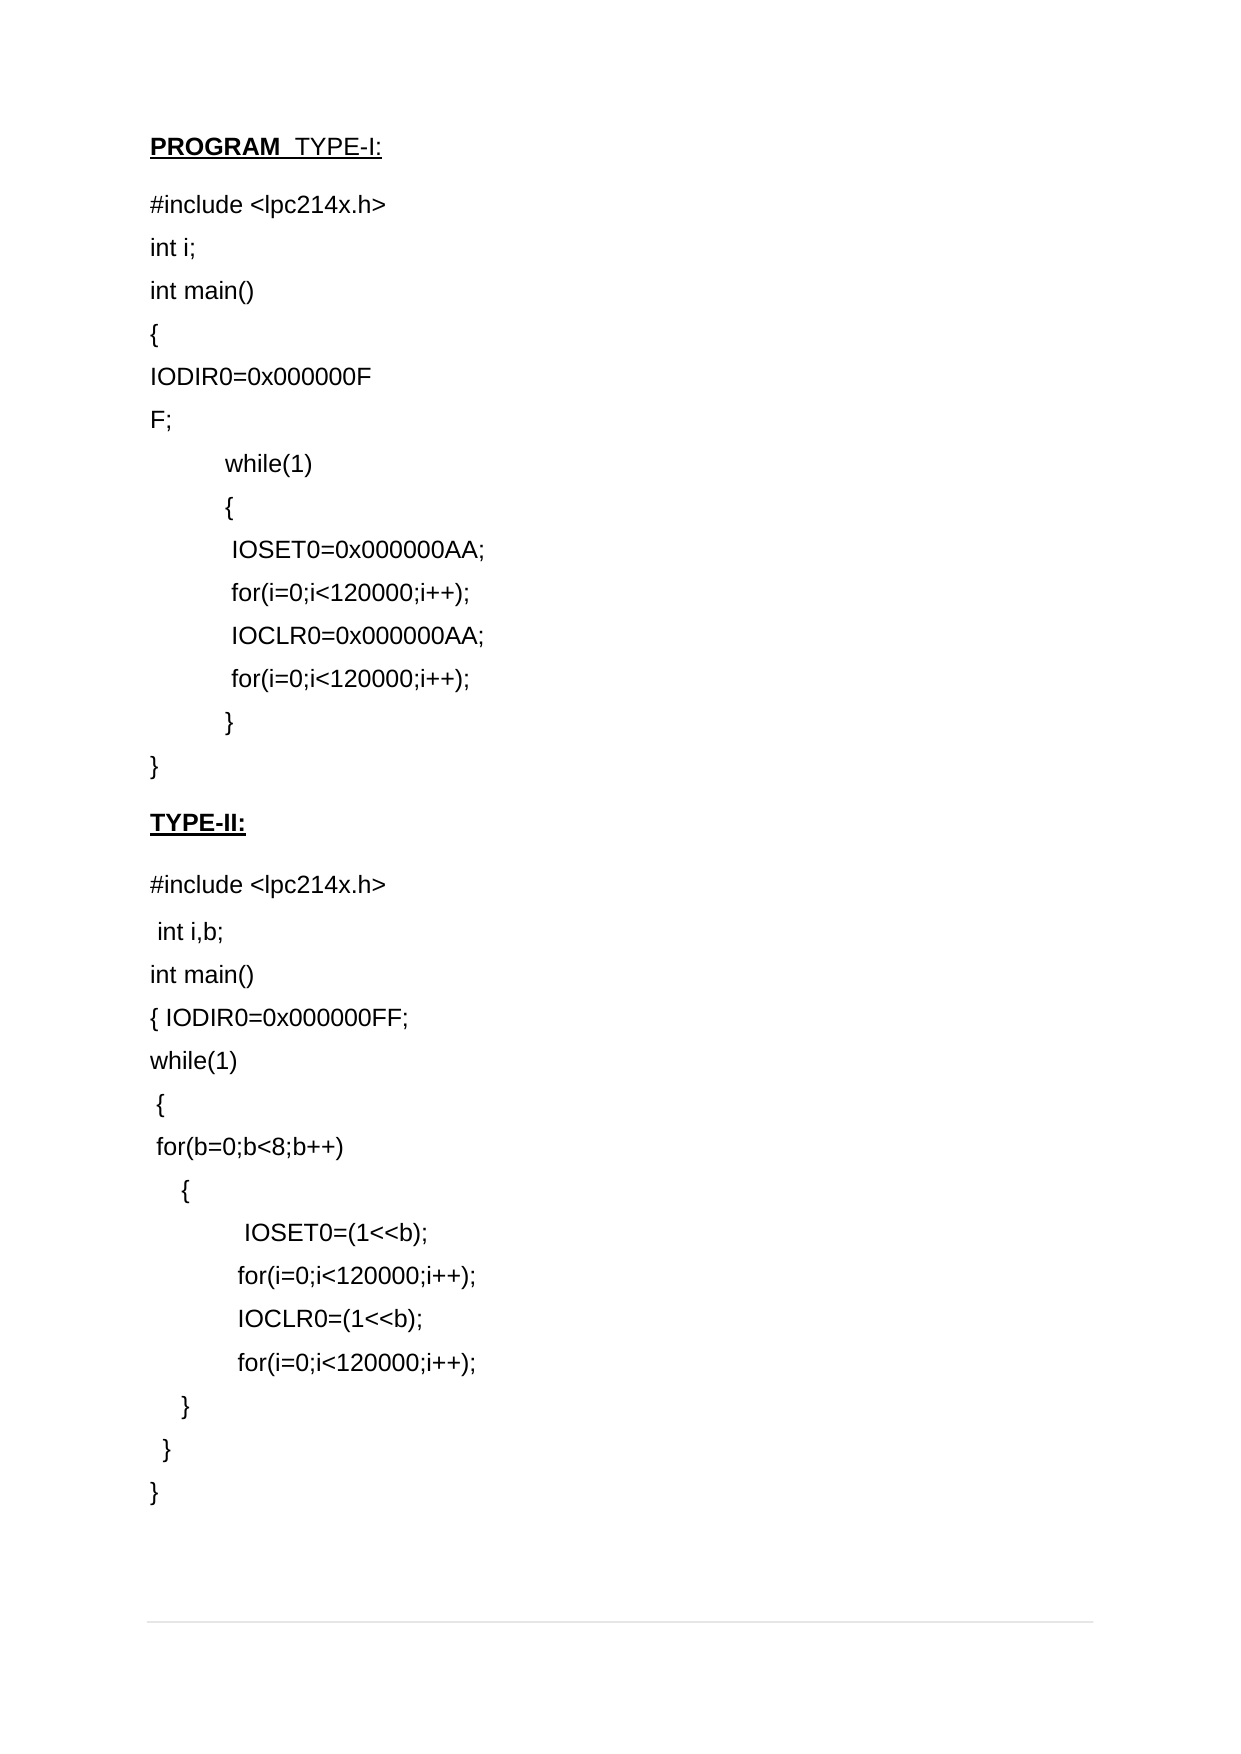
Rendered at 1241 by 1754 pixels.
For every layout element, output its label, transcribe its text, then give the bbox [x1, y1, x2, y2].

text #include <lpc214x.h> [150, 190, 506, 219]
subtitle TYPE-II: [150, 808, 1182, 837]
text { [225, 492, 1182, 521]
text } [150, 751, 1182, 779]
text { IODIR0=0x000000FF; [150, 1003, 551, 1031]
text { [156, 1089, 551, 1118]
text int main() [150, 959, 551, 988]
subtitle PROGRAM TYPE-I: [150, 132, 1182, 160]
text while(1) [225, 448, 1182, 477]
text #include <lpc214x.h> [150, 869, 551, 898]
text } [225, 707, 1182, 736]
text } [181, 1391, 1182, 1419]
text { [181, 1175, 551, 1204]
text } [162, 1434, 1182, 1463]
text int i,b; [150, 916, 551, 945]
text int main() [150, 276, 1182, 305]
text IOSET0=0x000000AA; for(i=0;i<120000;i++); IOCLR0=0x000000AA; for(i=0;i<120000;i++); [231, 535, 651, 693]
text { IODIR0=0x000000FF; [150, 319, 383, 434]
text for(b=0;b<8;b++) [156, 1132, 551, 1161]
text } [150, 1477, 1182, 1506]
text while(1) [150, 1046, 551, 1074]
text IOSET0=(1<<b); for(i=0;i<120000;i++); IOCLR0=(1<<b); for(i=0;i<120000;i++); [237, 1218, 551, 1376]
text int i; [150, 233, 506, 262]
